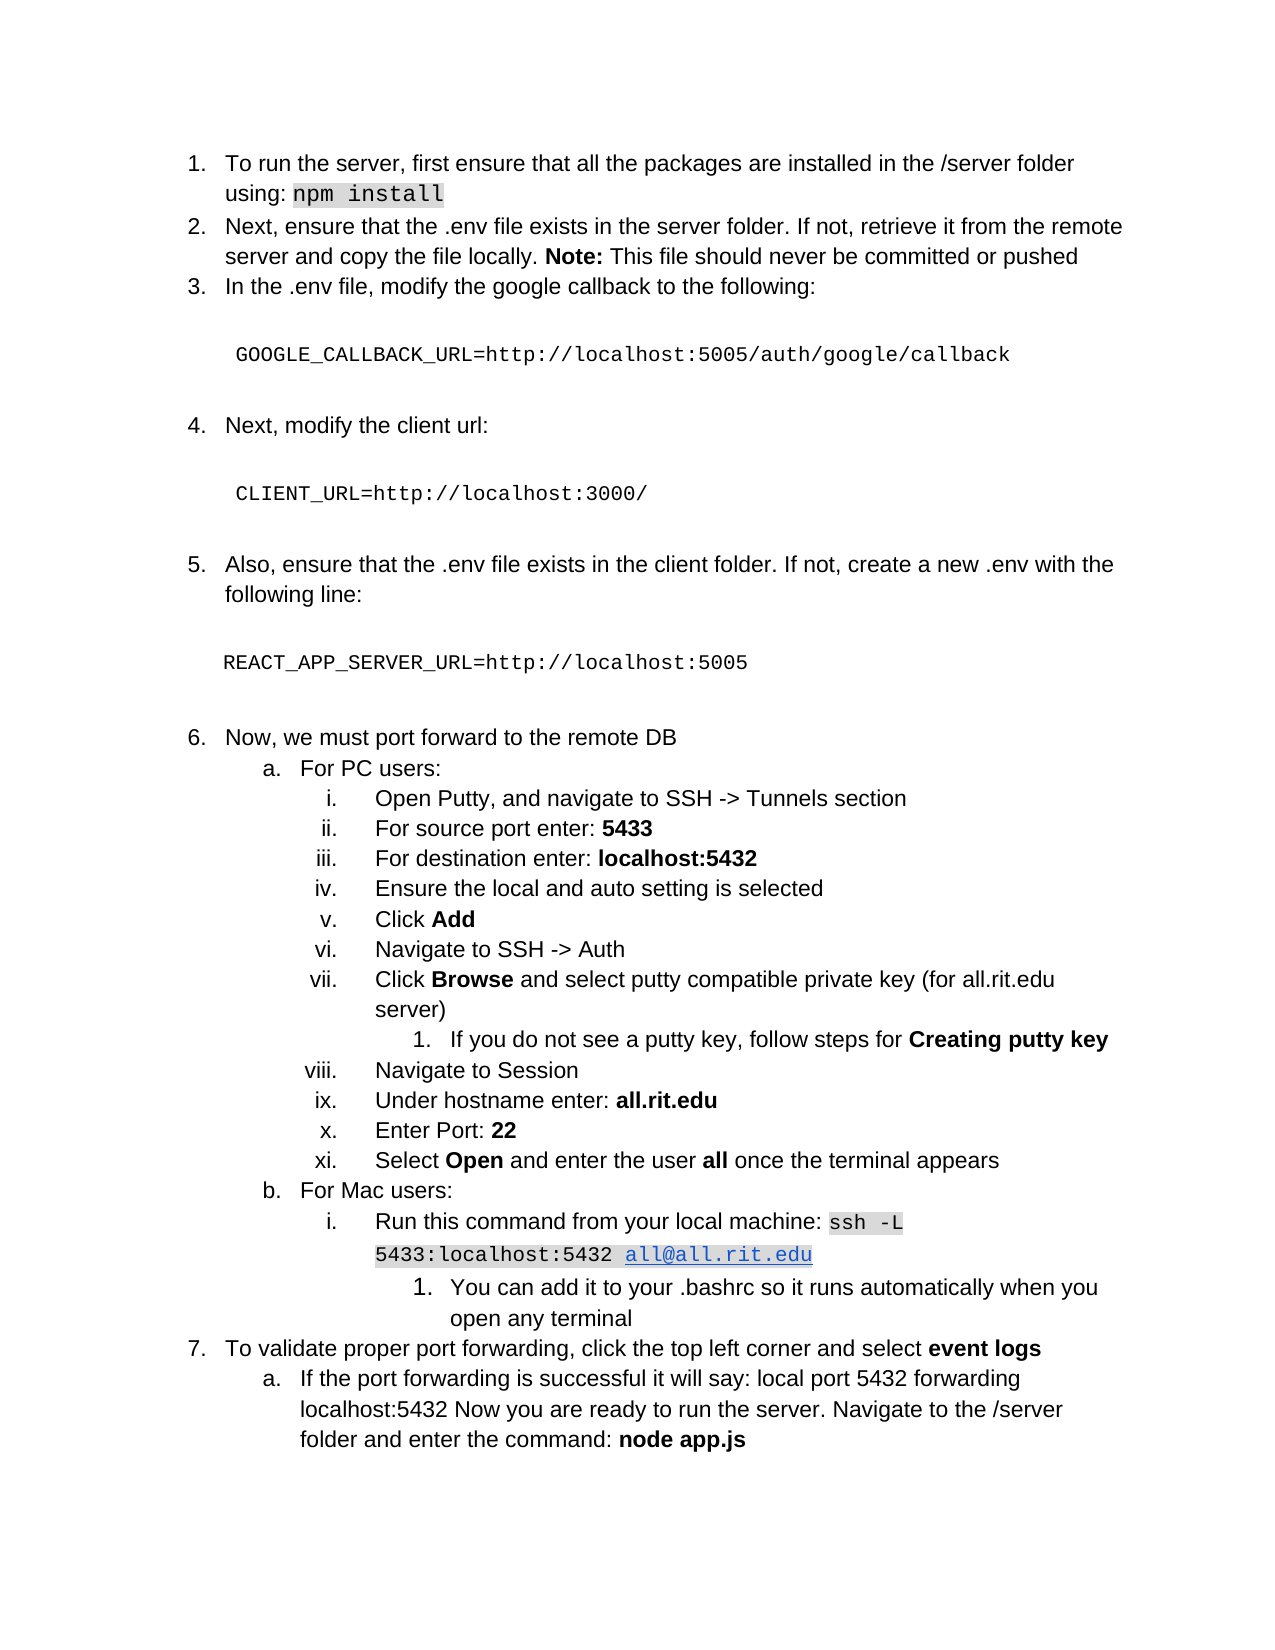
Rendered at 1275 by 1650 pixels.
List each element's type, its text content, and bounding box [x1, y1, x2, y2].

list Run this command from your local machine: ssh -L 5433:localhost:5432 all@all.rit.edu [337, 1208, 1125, 1268]
table_header GOOGLE_CALLBACK_URL=http://localhost:5005/auth/google/callback [150, 334, 1125, 382]
list To validate proper port forwarding, click the top left corner and select event logs [187, 1335, 1125, 1362]
list For source port enter: 5433 [337, 815, 1125, 841]
list Click Add [337, 906, 1125, 932]
list Next, ensure that the .env file exists in the server folder. If not, retrieve it from the remote server and copy the file locally. Note: This file should never be committed or pushed [187, 213, 1125, 269]
list Ensure the local and auto setting is selected [337, 875, 1125, 902]
list To run the server, first ensure that all the packages are installed in the /server folder using: npm install [187, 150, 1125, 208]
list Navigate to Session [337, 1057, 1125, 1083]
list Next, modify the client url: [187, 412, 1125, 438]
list If you do not see a putty key, follow steps for Creating putty key [412, 1026, 1125, 1053]
list Now, we must port forward to the remote DB [187, 724, 1125, 751]
list For destination enter: localhost:5432 [337, 845, 1125, 872]
list For Mac users: [262, 1177, 1125, 1204]
list For PC users: [262, 754, 1125, 781]
list Enter Port: 22 [337, 1117, 1125, 1143]
list Select Open and enter the user all once the terminal appears [337, 1147, 1125, 1174]
list Click Browse and select putty compatible private key (for all.rit.edu server) [337, 966, 1125, 1023]
list If the port forwarding is successful it will say: local port 5432 forwarding localhost:5432 Now you are ready to run the server. Navigate to the /server folder and enter the command: node app.js [262, 1365, 1125, 1452]
list Open Putty, and navigate to SSH -> Tunnels section [337, 785, 1125, 811]
list Also, ensure that the .env file exists in the client folder. If not, create a new .env with the following line: [187, 551, 1125, 608]
list Under hostname enter: all.rit.edu [337, 1087, 1125, 1113]
table_header CLIENT_URL=http://localhost:3000/ [150, 473, 1125, 521]
list You can add it to your .bashrc so it runs automatically when you open any terminal [412, 1272, 1125, 1331]
list Navigate to SSH -> Auth [337, 936, 1125, 962]
table_header REACT_APP_SERVER_URL=http://localhost:5005 [150, 642, 1125, 694]
list In the .env file, modify the google callback to the following: [187, 273, 1125, 299]
